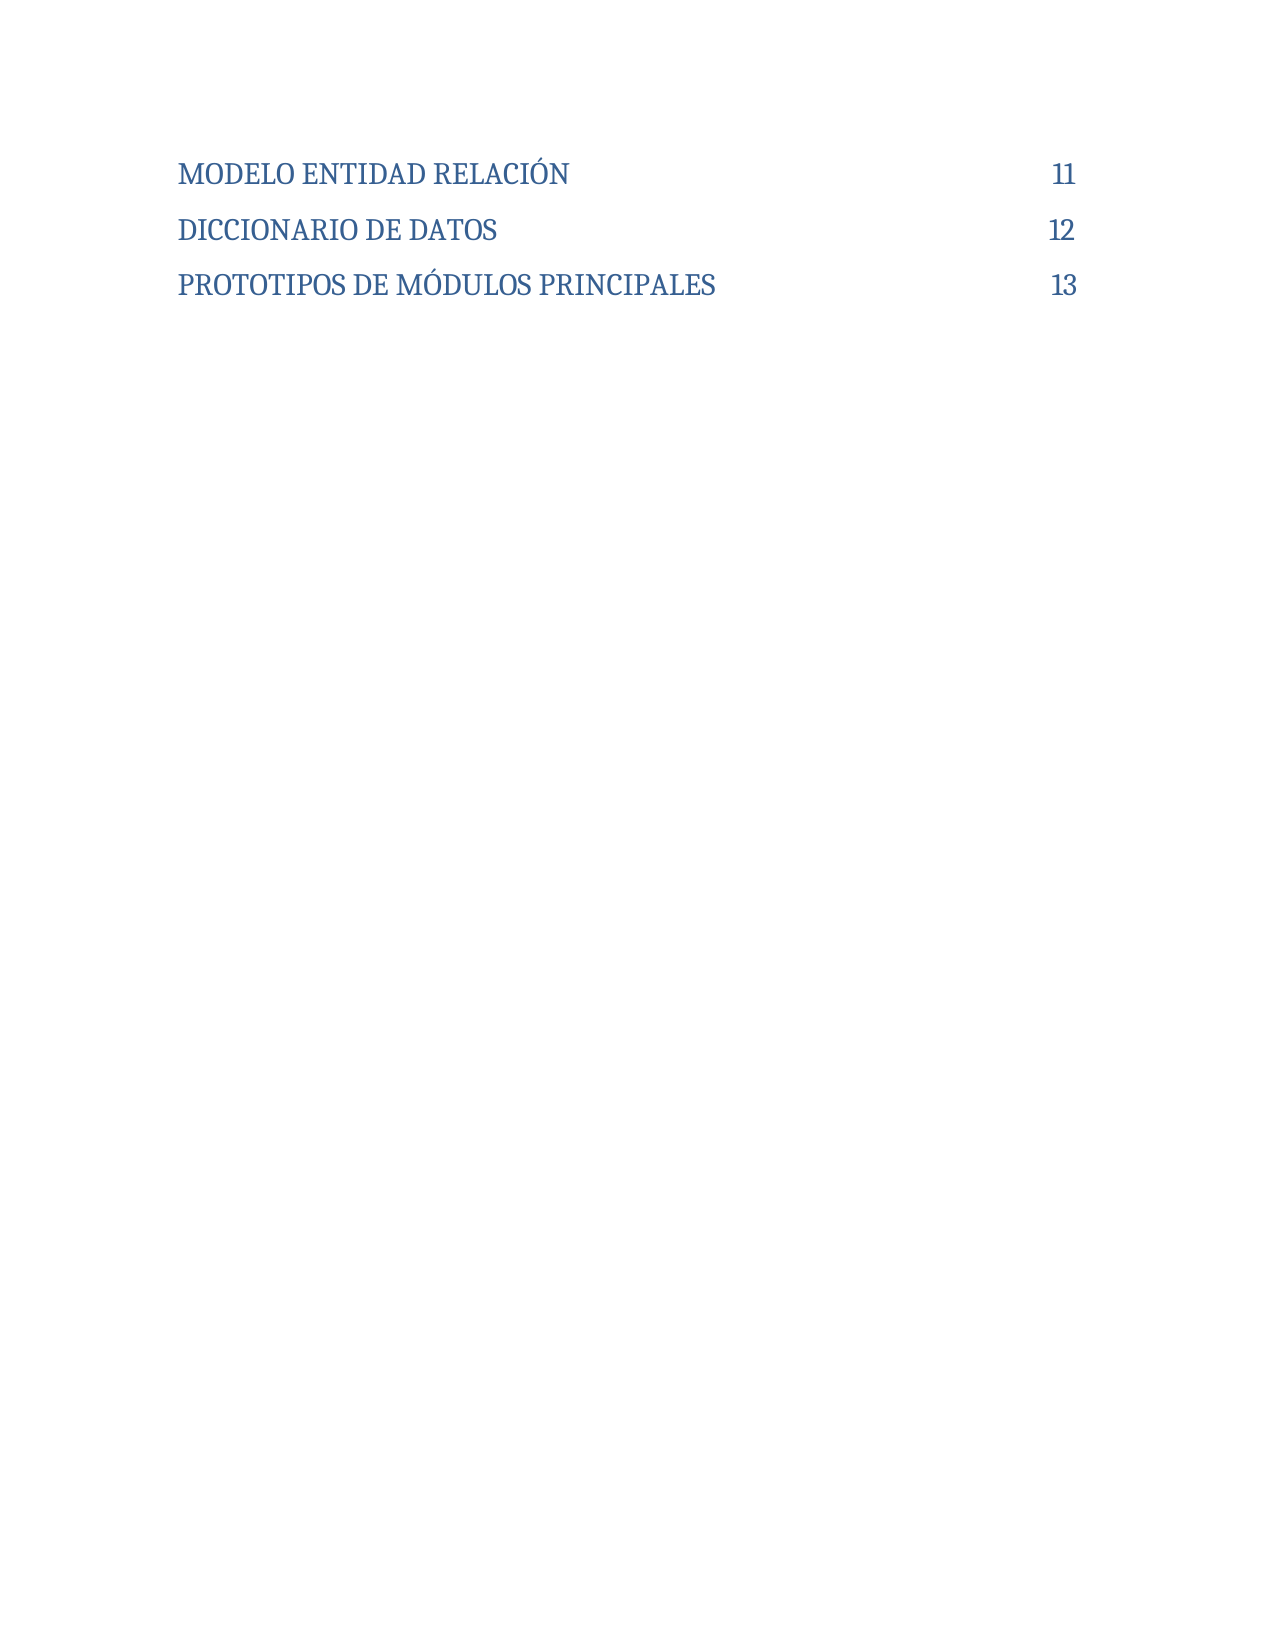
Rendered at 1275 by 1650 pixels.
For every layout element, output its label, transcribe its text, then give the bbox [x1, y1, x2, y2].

subtitle DICCIONARIO DE DATOS 12 [177, 212, 1239, 248]
subtitle MODELO ENTIDAD RELACIÓN 11 [177, 156, 1239, 192]
subtitle PROTOTIPOS DE MÓDULOS PRINCIPALES 13 [177, 267, 1239, 303]
